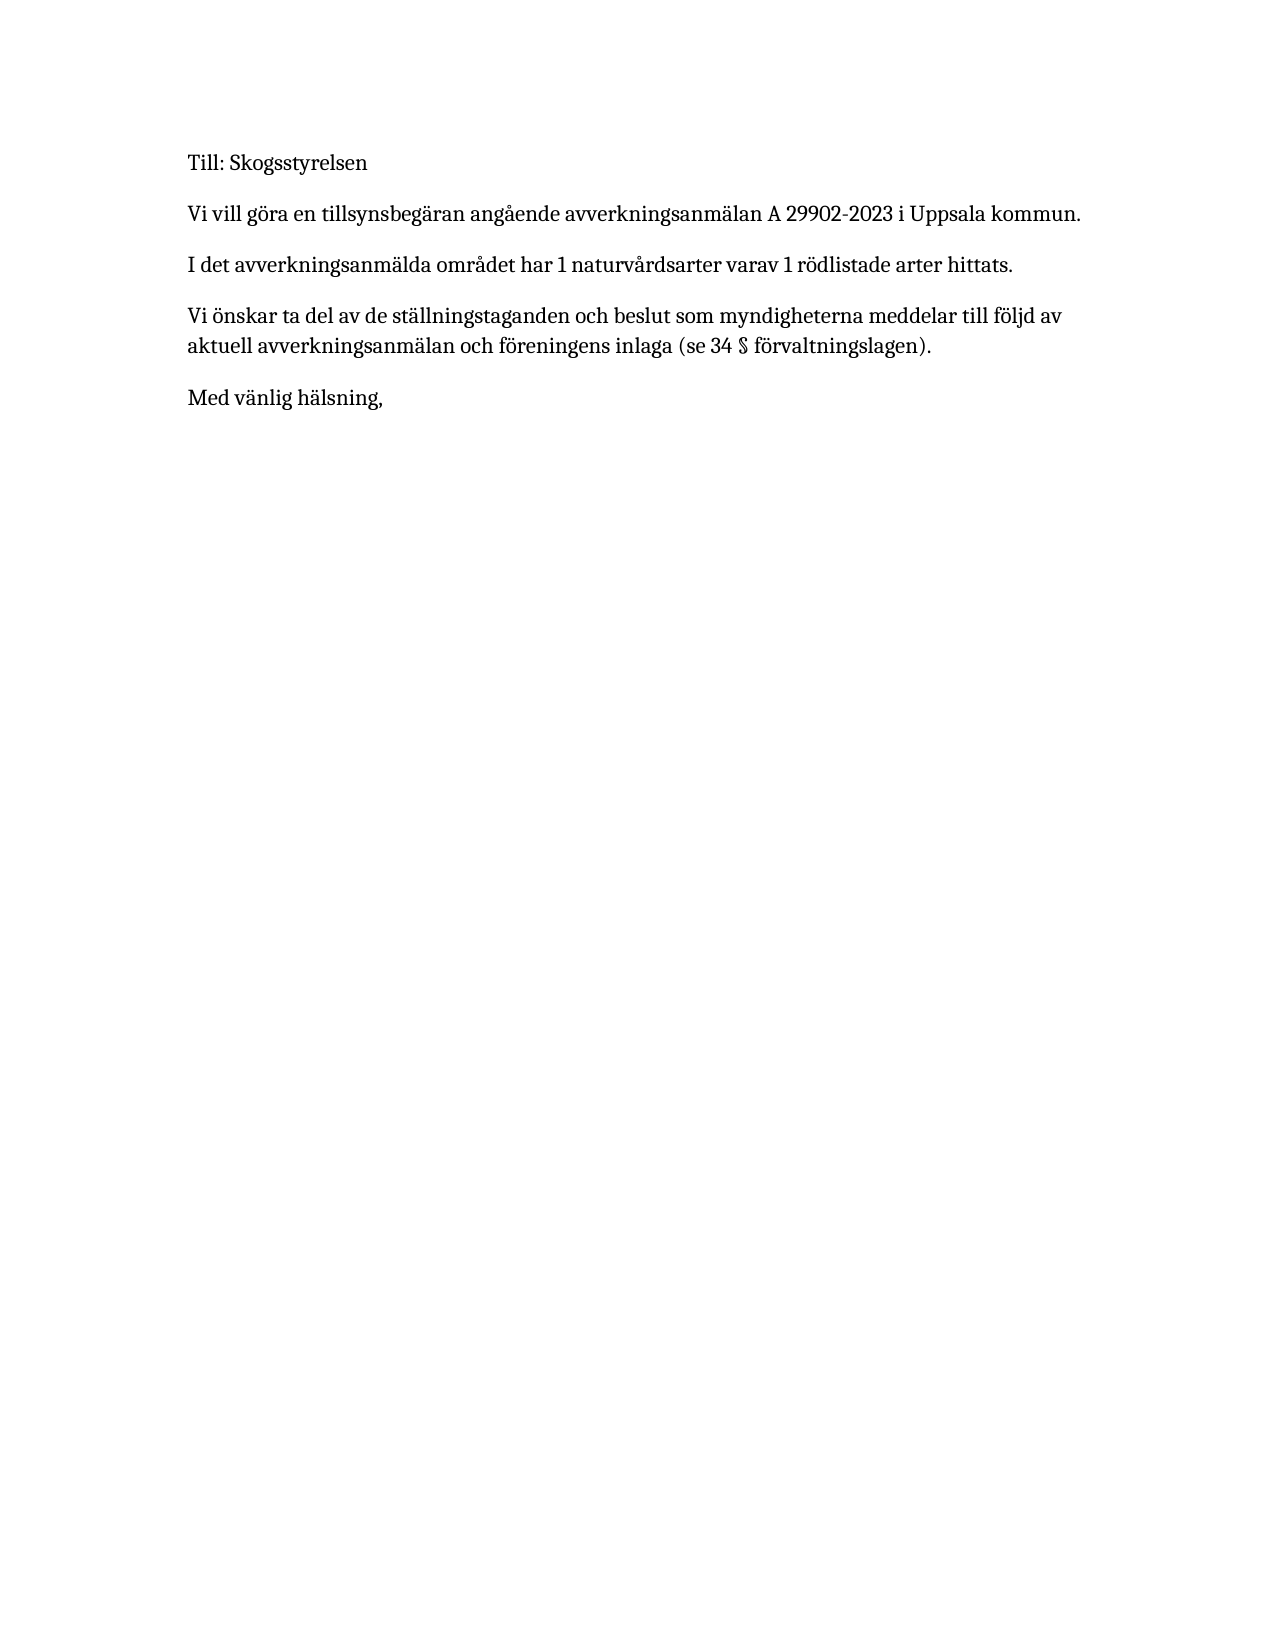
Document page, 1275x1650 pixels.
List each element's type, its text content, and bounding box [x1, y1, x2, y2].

text Vi önskar ta del av de ställningstaganden och beslut som myndigheterna meddelar till följd av aktuell avverkningsanmälan och föreningens inlaga (se 34 § förvaltningslagen). [187, 303, 1087, 360]
text Vi vill göra en tillsynsbegäran angående avverkningsanmälan A 29902-2023 i Uppsala kommun. [187, 201, 1087, 227]
text Med vänlig hälsning, [187, 384, 1087, 441]
text Till: Skogsstyrelsen [187, 150, 1087, 176]
text I det avverkningsanmälda området har 1 naturvårdsarter varav 1 rödlistade arter hittats. [187, 252, 1087, 278]
